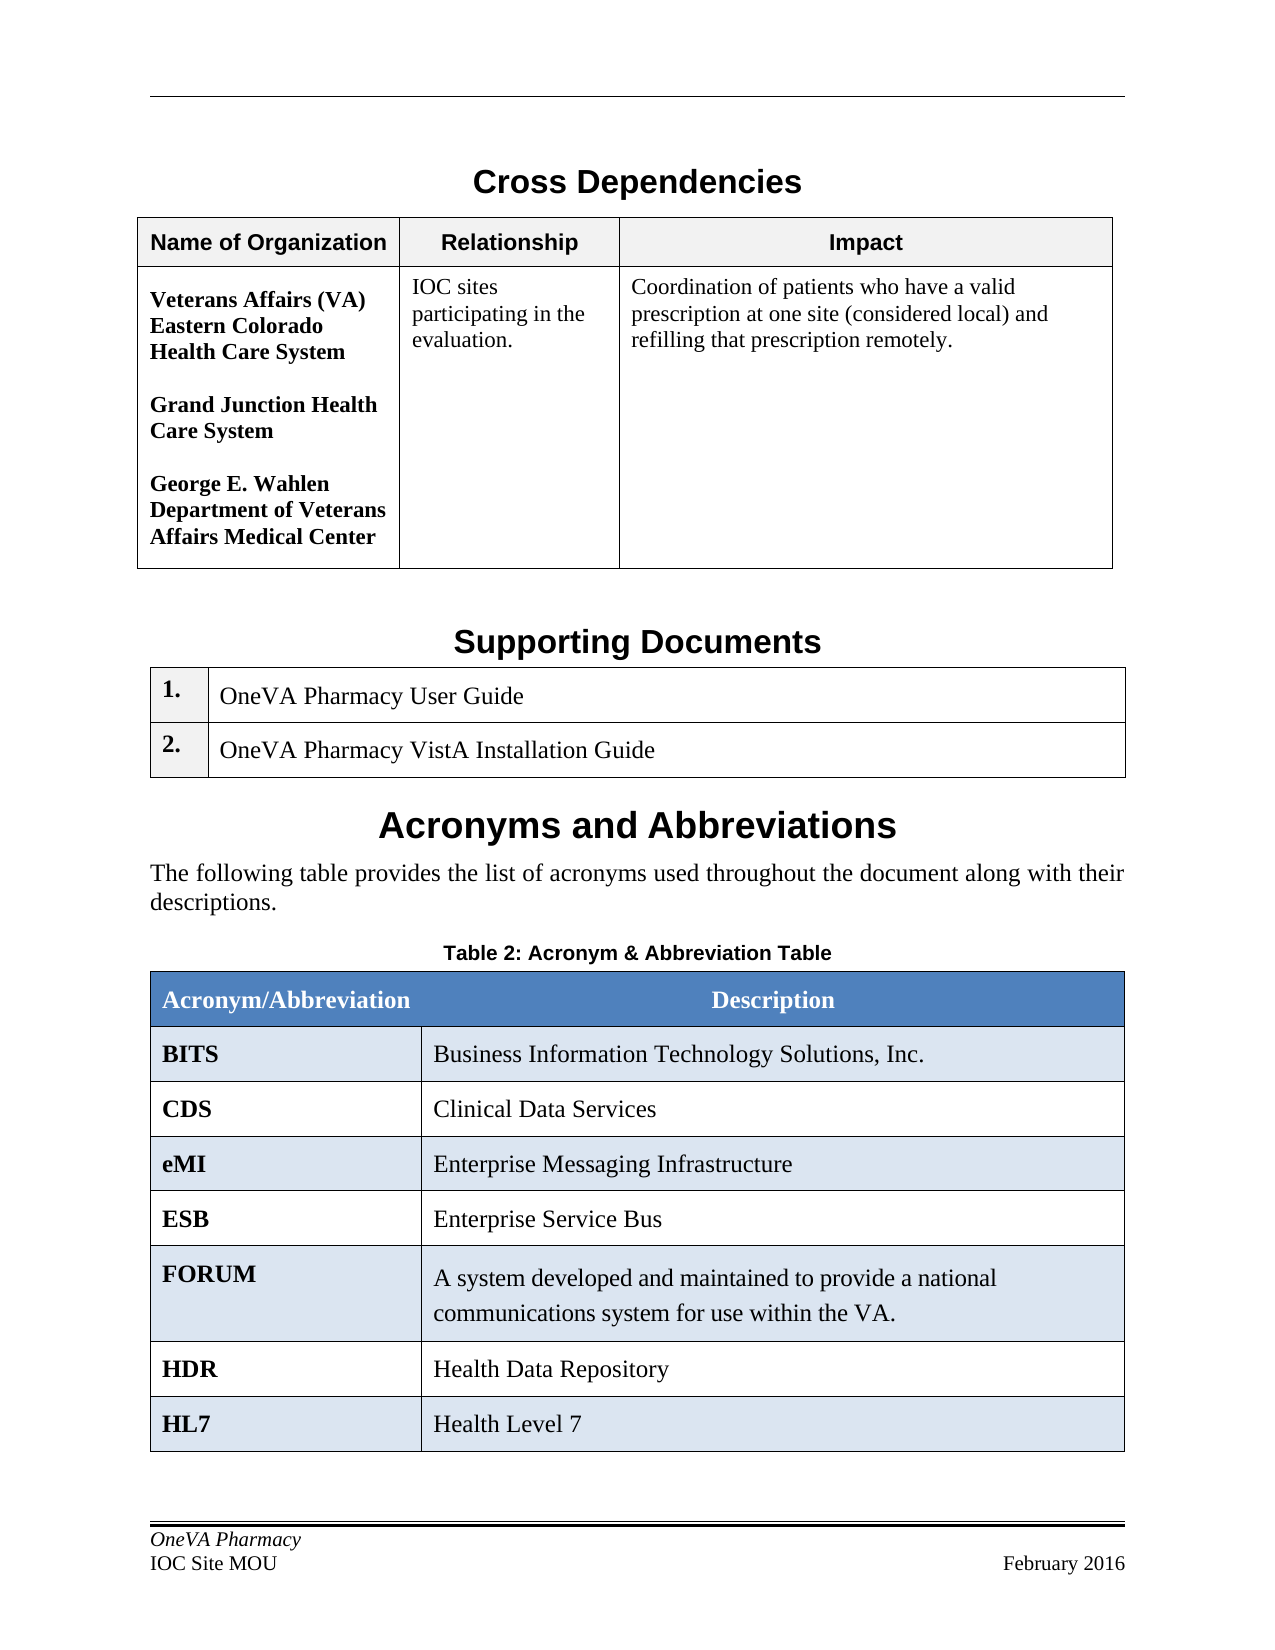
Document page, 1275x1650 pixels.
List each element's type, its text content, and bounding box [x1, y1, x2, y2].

table_header Impact [620, 218, 1112, 266]
table_header 1. [151, 668, 208, 722]
table_cell HL7 [151, 1397, 421, 1451]
table_cell Business Information Technology Solutions, Inc. [422, 1027, 1124, 1081]
subtitle Acronyms and Abbreviations [150, 803, 1125, 846]
table_cell ESB [151, 1191, 421, 1245]
table_header OneVA Pharmacy User Guide [209, 668, 1125, 722]
table_cell IOC sites participating in the evaluation. [400, 267, 619, 568]
subtitle Cross Dependencies [150, 162, 1125, 201]
text The following table provides the list of acronyms used throughout the document along with their descriptions. [150, 858, 1125, 916]
table_cell BITS [151, 1027, 421, 1081]
table_cell Veterans Affairs (VA) Eastern Colorado Health Care System Grand Junction Health Care System George E. Wahlen Department of Veterans Affairs Medical Center [138, 267, 399, 568]
table_cell eMI [151, 1137, 421, 1190]
table_cell Enterprise Service Bus [422, 1191, 1124, 1245]
table_cell OneVA Pharmacy VistA Installation Guide [209, 723, 1125, 777]
table_header Acronym/Abbreviation [151, 972, 421, 1026]
table_header Relationship [400, 218, 619, 266]
table_cell FORUM [151, 1246, 421, 1341]
table_cell Clinical Data Services [422, 1082, 1124, 1136]
table_cell Health Level 7 [422, 1397, 1124, 1451]
table_cell Health Data Repository [422, 1342, 1124, 1396]
table_cell 2. [151, 723, 208, 777]
table_cell Coordination of patients who have a valid prescription at one site (considered local) and refilling that prescription remotely. [620, 267, 1112, 568]
table_cell HDR [151, 1342, 421, 1396]
table_header Description [422, 972, 1124, 1026]
table_header Name of Organization [138, 218, 399, 266]
table_cell A system developed and maintained to provide a national communications system for use within the VA. [422, 1246, 1124, 1341]
table_cell Enterprise Messaging Infrastructure [422, 1137, 1124, 1190]
table_cell CDS [151, 1082, 421, 1136]
subtitle Supporting Documents [150, 623, 1125, 661]
